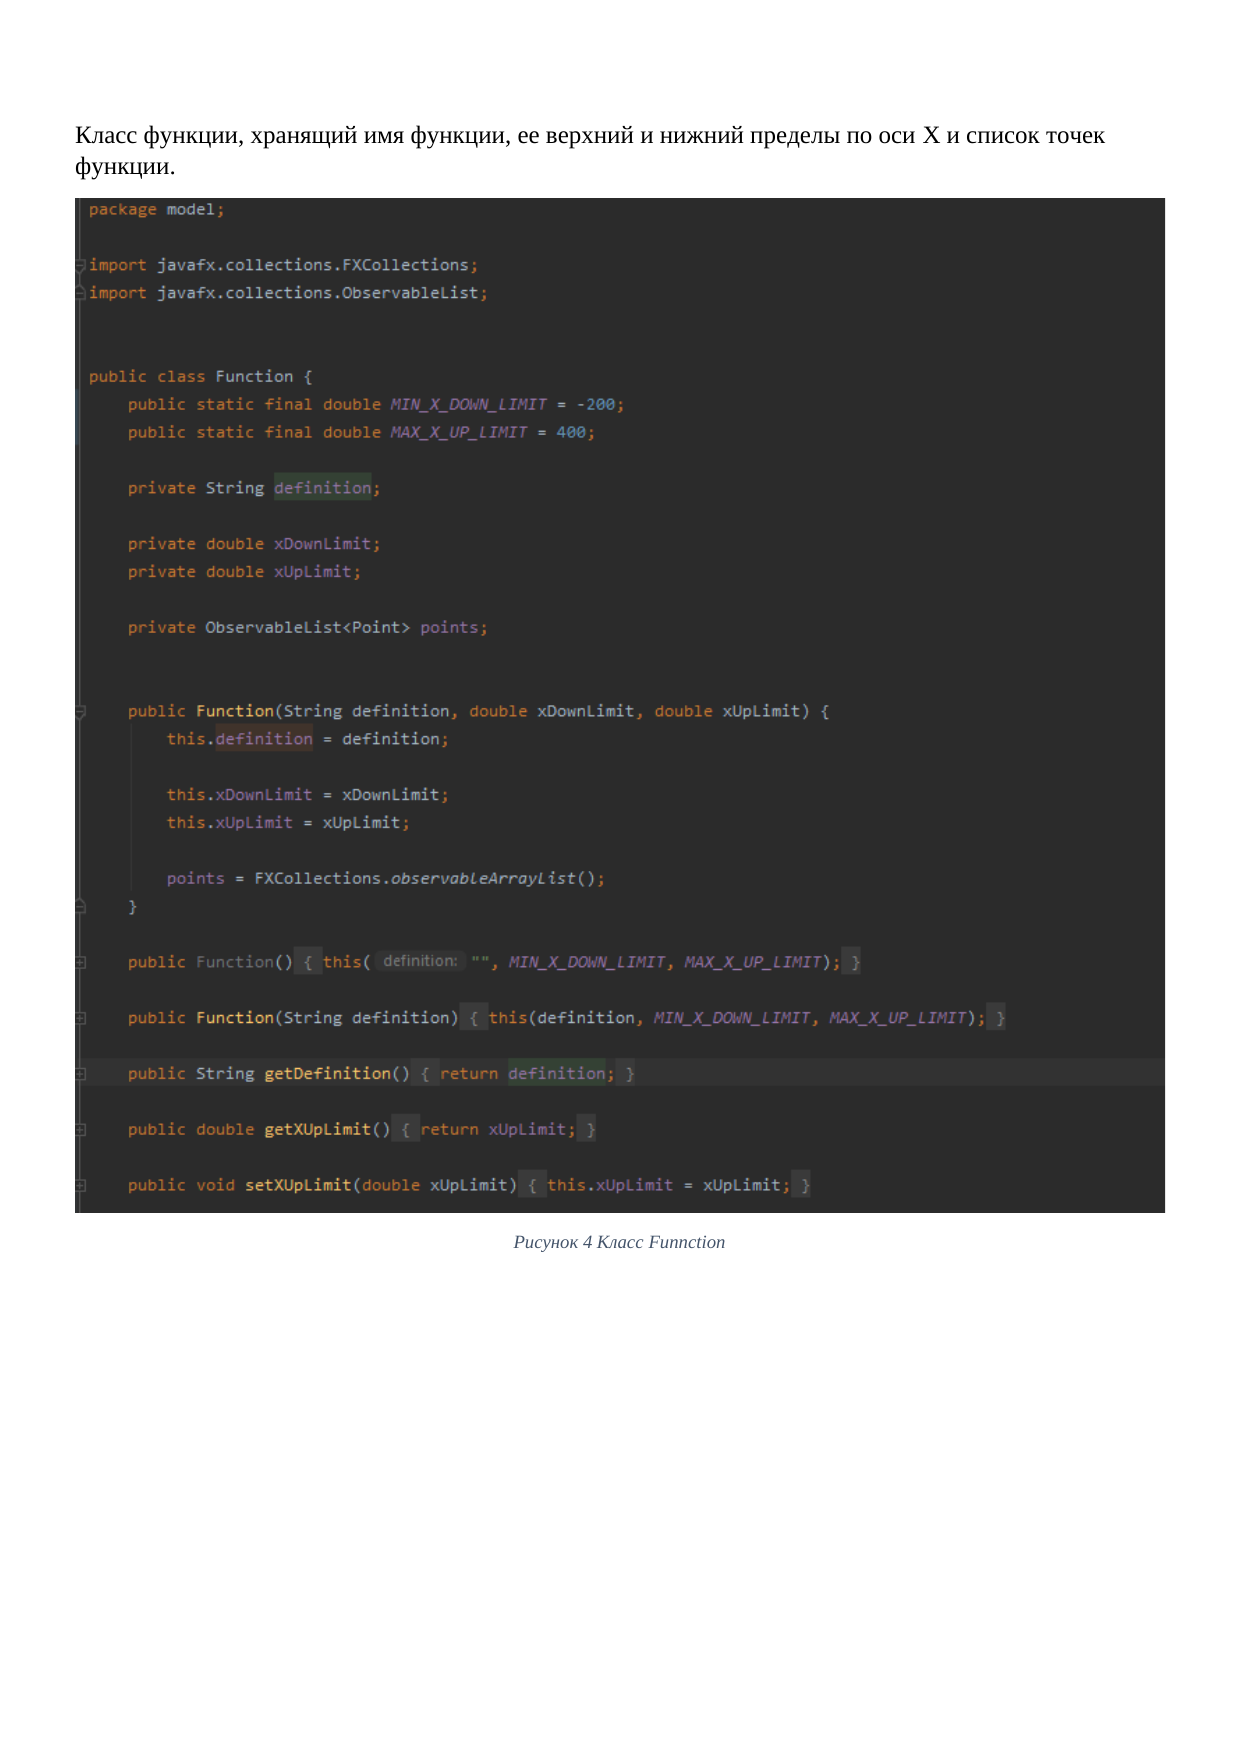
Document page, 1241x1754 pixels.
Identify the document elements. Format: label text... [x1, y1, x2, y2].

text Рисунок 4 Класс Funnction [75, 1231, 1165, 1253]
picture [75, 198, 1166, 1213]
text Класс функции, хранящий имя функции, ее верхний и нижний пределы по оси X и список точек функции. [75, 120, 1165, 180]
